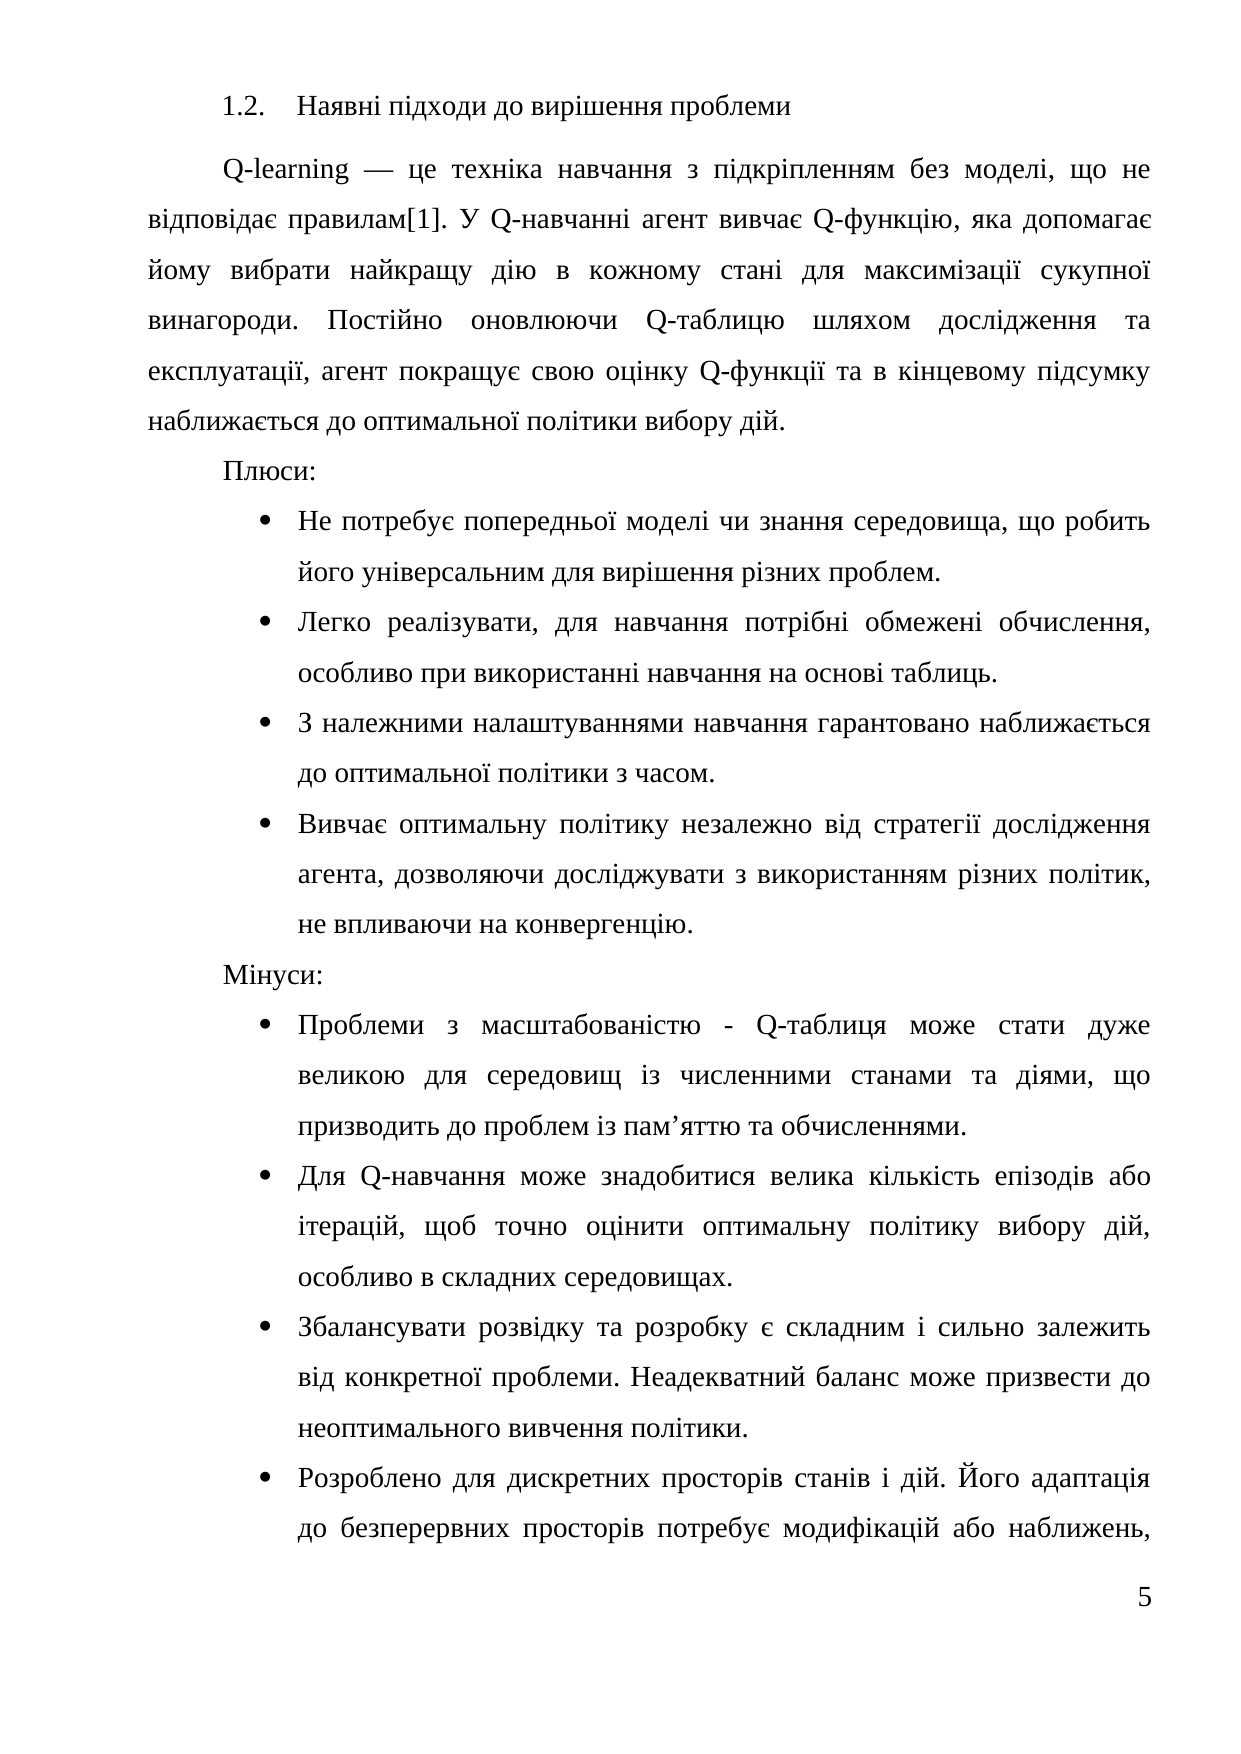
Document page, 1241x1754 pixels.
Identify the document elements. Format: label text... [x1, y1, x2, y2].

text Плюси: [148, 453, 1152, 487]
subtitle Наявні підходи до вирішення проблеми [221, 88, 1152, 122]
list Вивчає оптимальну політику незалежно від стратегії дослідження агента, дозволяючи досліджувати з використанням різних політик, не впливаючи на конвергенцію. [260, 806, 1152, 940]
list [260, 1460, 1152, 1544]
text Q-learning — це техніка навчання з підкріпленням без моделі, що не відповідає правилам[1]. У Q-навчанні агент вивчає Q-функцію, яка допомагає йому вибрати найкращу дію в кожному стані для максимізації сукупної винагороди. Постійно оновлюючи Q-таблицю шляхом дослідження та експлуатації, агент покращує свою оцінку Q-функції та в кінцевому підсумку наближається до оптимальної політики вибору дій. [148, 151, 1152, 436]
list Легко реалізувати, для навчання потрібні обмежені обчислення, особливо при використанні навчання на основі таблиць. [260, 604, 1152, 688]
list Для Q-навчання може знадобитися велика кількість епізодів або ітерацій, щоб точно оцінити оптимальну політику вибору дій, особливо в складних середовищах. [260, 1158, 1152, 1292]
list Збалансувати розвідку та розробку є складним і сильно залежить від конкретної проблеми. Неадекватний баланс може призвести до неоптимального вивчення політики. [260, 1309, 1152, 1443]
list Проблеми з масштабованістю - Q-таблиця може стати дуже великою для середовищ із численними станами та діями, що призводить до проблем із пам’яттю та обчисленнями. [260, 1007, 1152, 1141]
list Не потребує попередньої моделі чи знання середовища, що робить його універсальним для вирішення різних проблем. [260, 503, 1152, 587]
list З належними налаштуваннями навчання гарантовано наближається до оптимальної політики з часом. [260, 705, 1152, 789]
text Мінуси: [148, 957, 1152, 990]
